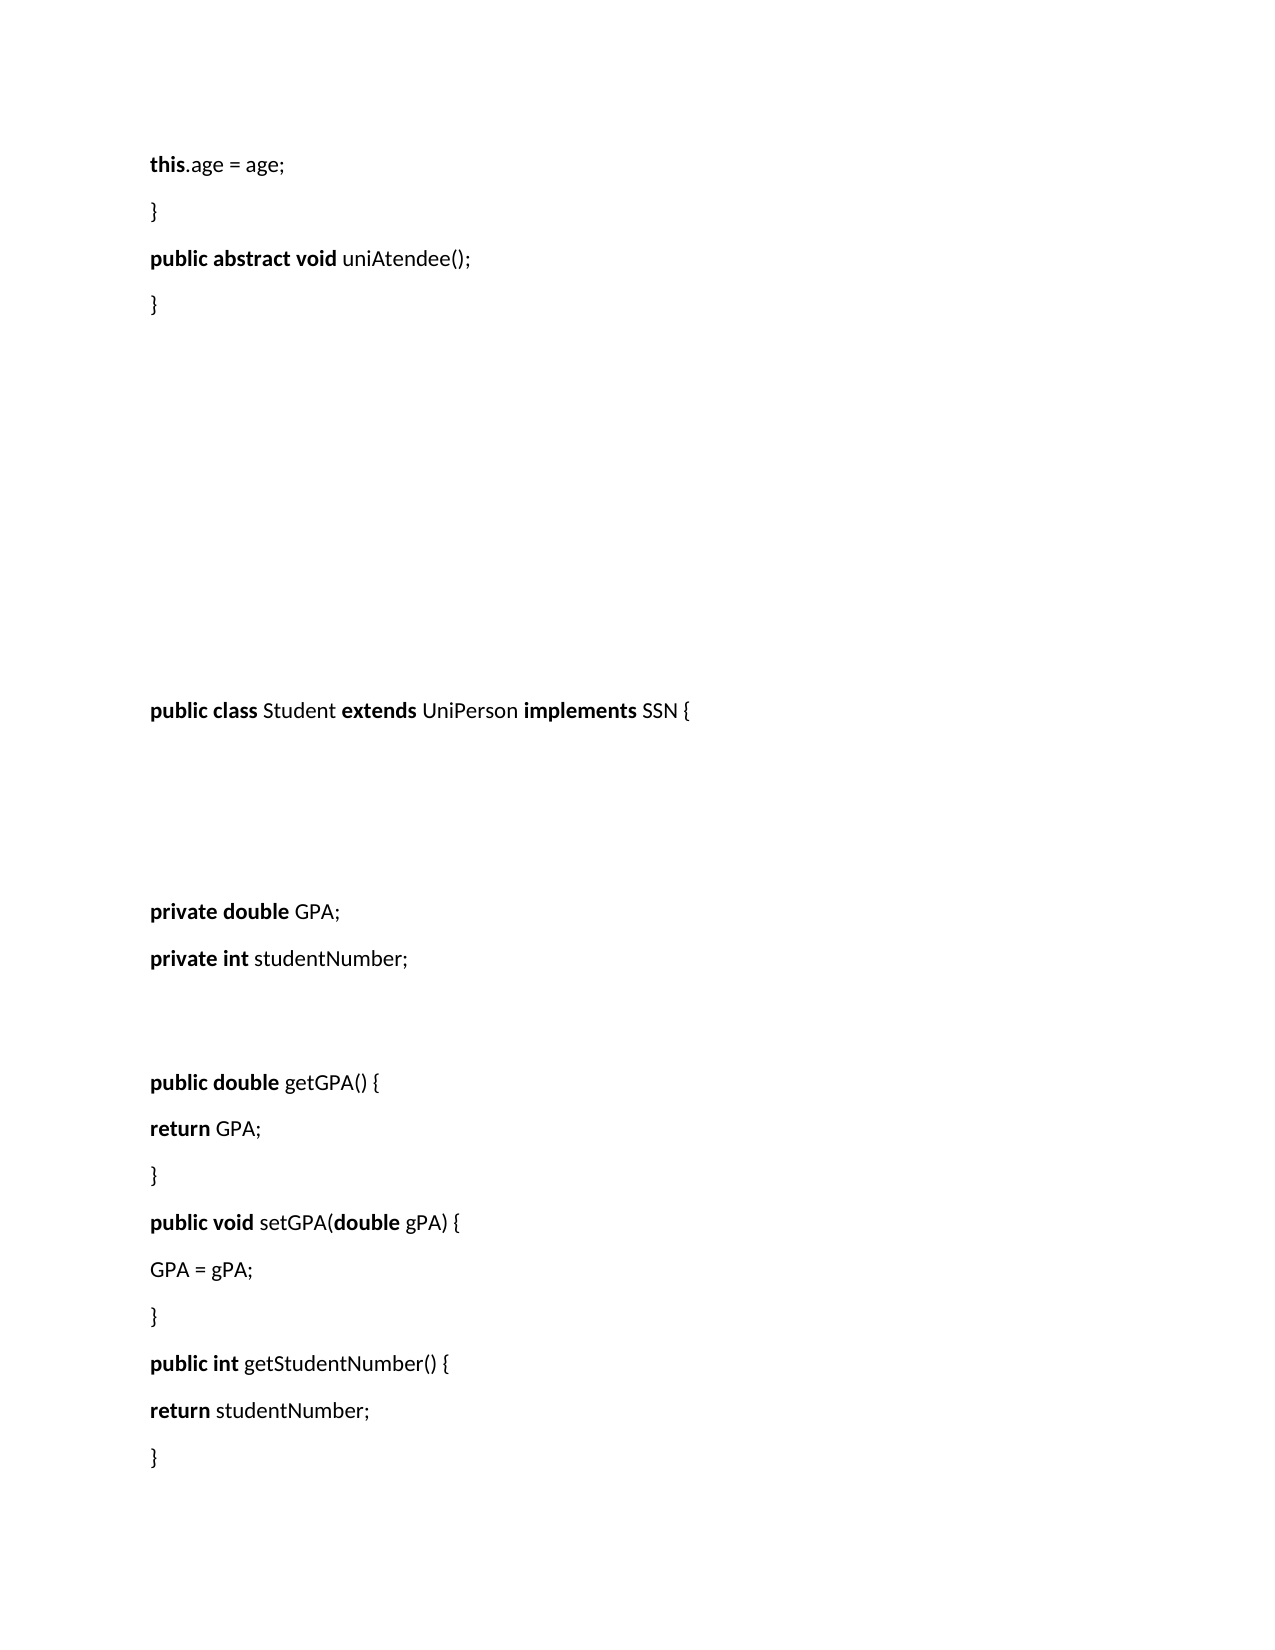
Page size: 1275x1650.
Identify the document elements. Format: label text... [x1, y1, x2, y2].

text GPA = gPA; [150, 1255, 1125, 1283]
text public int getStudentNumber() { [150, 1349, 1125, 1377]
text } [150, 1302, 1125, 1330]
text this.age = age; [150, 150, 1125, 178]
text } [150, 291, 1125, 319]
text public void setGPA(double gPA) { [150, 1208, 1125, 1236]
text public class Student extends UniPerson implements SSN { [150, 696, 1125, 724]
text private int studentNumber; [150, 944, 1125, 972]
text return GPA; [150, 1114, 1125, 1143]
text public double getGPA() { [150, 1068, 1125, 1096]
text private double GPA; [150, 897, 1125, 925]
text } [150, 197, 1125, 225]
text return studentNumber; [150, 1396, 1125, 1424]
text public abstract void uniAtendee(); [150, 244, 1125, 272]
text } [150, 1443, 1125, 1471]
text } [150, 1161, 1125, 1189]
